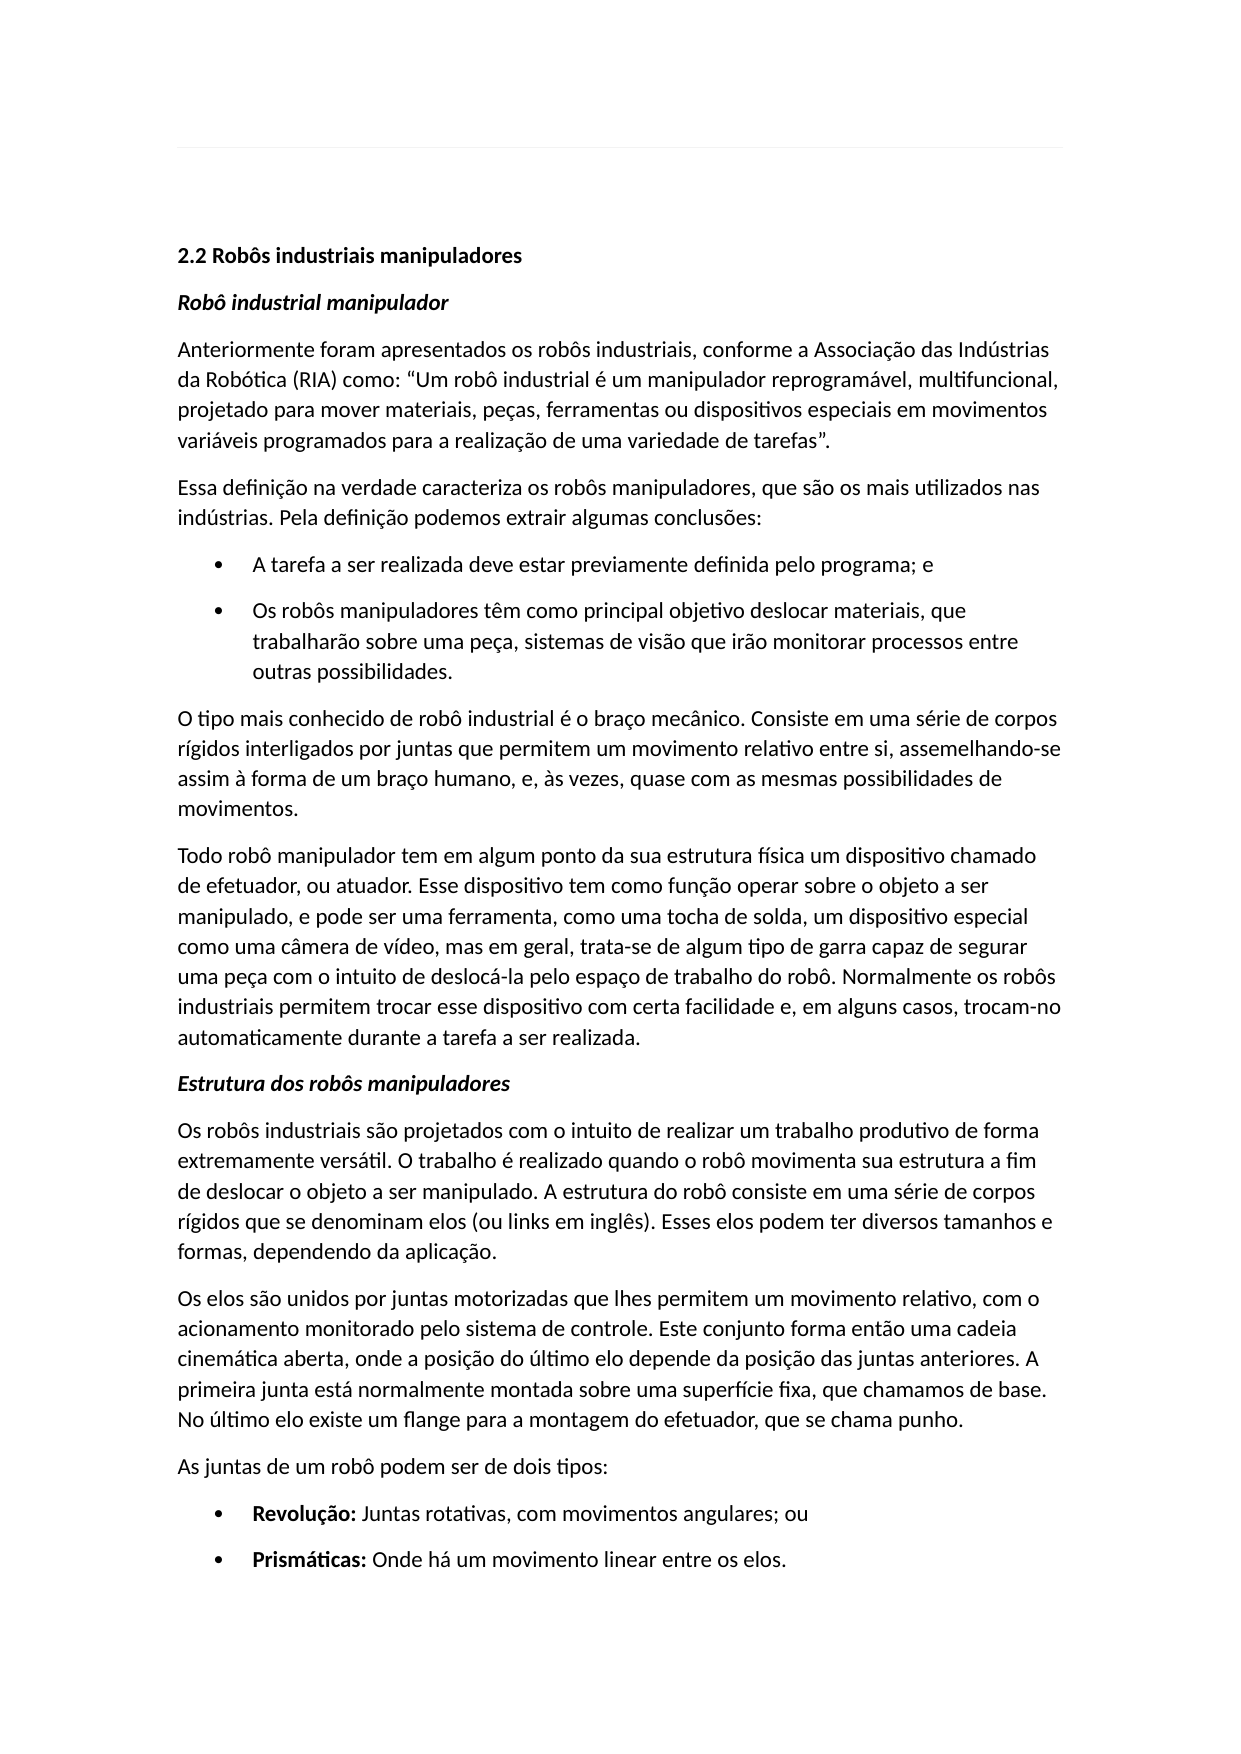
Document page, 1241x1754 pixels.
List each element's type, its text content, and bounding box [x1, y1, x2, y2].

list Os robôs manipuladores têm como principal objetivo deslocar materiais, que trabalharão sobre uma peça, sistemas de visão que irão monitorar processos entre outras possibilidades. [215, 597, 1063, 685]
text Os elos são unidos por juntas motorizadas que lhes permitem um movimento relativo, com o acionamento monitorado pelo sistema de controle. Este conjunto forma então uma cadeia cinemática aberta, onde a posição do último elo depende da posição das juntas anteriores. A primeira junta está normalmente montada sobre uma superfície fixa, que chamamos de base. No último elo existe um flange para a montagem do efetuador, que se chama punho. [177, 1284, 1063, 1433]
text O tipo mais conhecido de robô industrial é o braço mecânico. Consiste em uma série de corpos rígidos interligados por juntas que permitem um movimento relativo entre si, assemelhando-se assim à forma de um braço humano, e, às vezes, quase com as mesmas possibilidades de movimentos. [177, 704, 1063, 822]
list Prismáticas: Onde há um movimento linear entre os elos. [215, 1546, 1063, 1573]
text 2.2 Robôs industriais manipuladores [177, 241, 1063, 269]
text Os robôs industriais são projetados com o intuito de realizar um trabalho produtivo de forma extremamente versátil. O trabalho é realizado quando o robô movimenta sua estrutura a fim de deslocar o objeto a ser manipulado. A estrutura do robô consiste em uma série de corpos rígidos que se denominam elos (ou links em inglês). Esses elos podem ter diversos tamanhos e formas, dependendo da aplicação. [177, 1116, 1063, 1265]
list Revolução: Juntas rotativas, com movimentos angulares; ou [215, 1499, 1063, 1527]
text Todo robô manipulador tem em algum ponto da sua estrutura física um dispositivo chamado de efetuador, ou atuador. Esse dispositivo tem como função operar sobre o objeto a ser manipulado, e pode ser uma ferramenta, como uma tocha de solda, um dispositivo especial como uma câmera de vídeo, mas em geral, trata-se de algum tipo de garra capaz de segurar uma peça com o intuito de deslocá-la pelo espaço de trabalho do robô. Normalmente os robôs industriais permitem trocar esse dispositivo com certa facilidade e, em alguns casos, trocam-no automaticamente durante a tarefa a ser realizada. [177, 841, 1063, 1051]
text As juntas de um robô podem ser de dois tipos: [177, 1452, 1063, 1480]
text Estrutura dos robôs manipuladores [177, 1069, 1063, 1097]
text Anteriormente foram apresentados os robôs industriais, conforme a Associação das Indústrias da Robótica (RIA) como: “Um robô industrial é um manipulador reprogramável, multifuncional, projetado para mover materiais, peças, ferramentas ou dispositivos especiais em movimentos variáveis programados para a realização de uma variedade de tarefas”. [177, 335, 1063, 454]
list A tarefa a ser realizada deve estar previamente definida pelo programa; e [215, 550, 1063, 578]
text Robô industrial manipulador [177, 288, 1063, 316]
text Essa definição na verdade caracteriza os robôs manipuladores, que são os mais utilizados nas indústrias. Pela definição podemos extrair algumas conclusões: [177, 473, 1063, 531]
